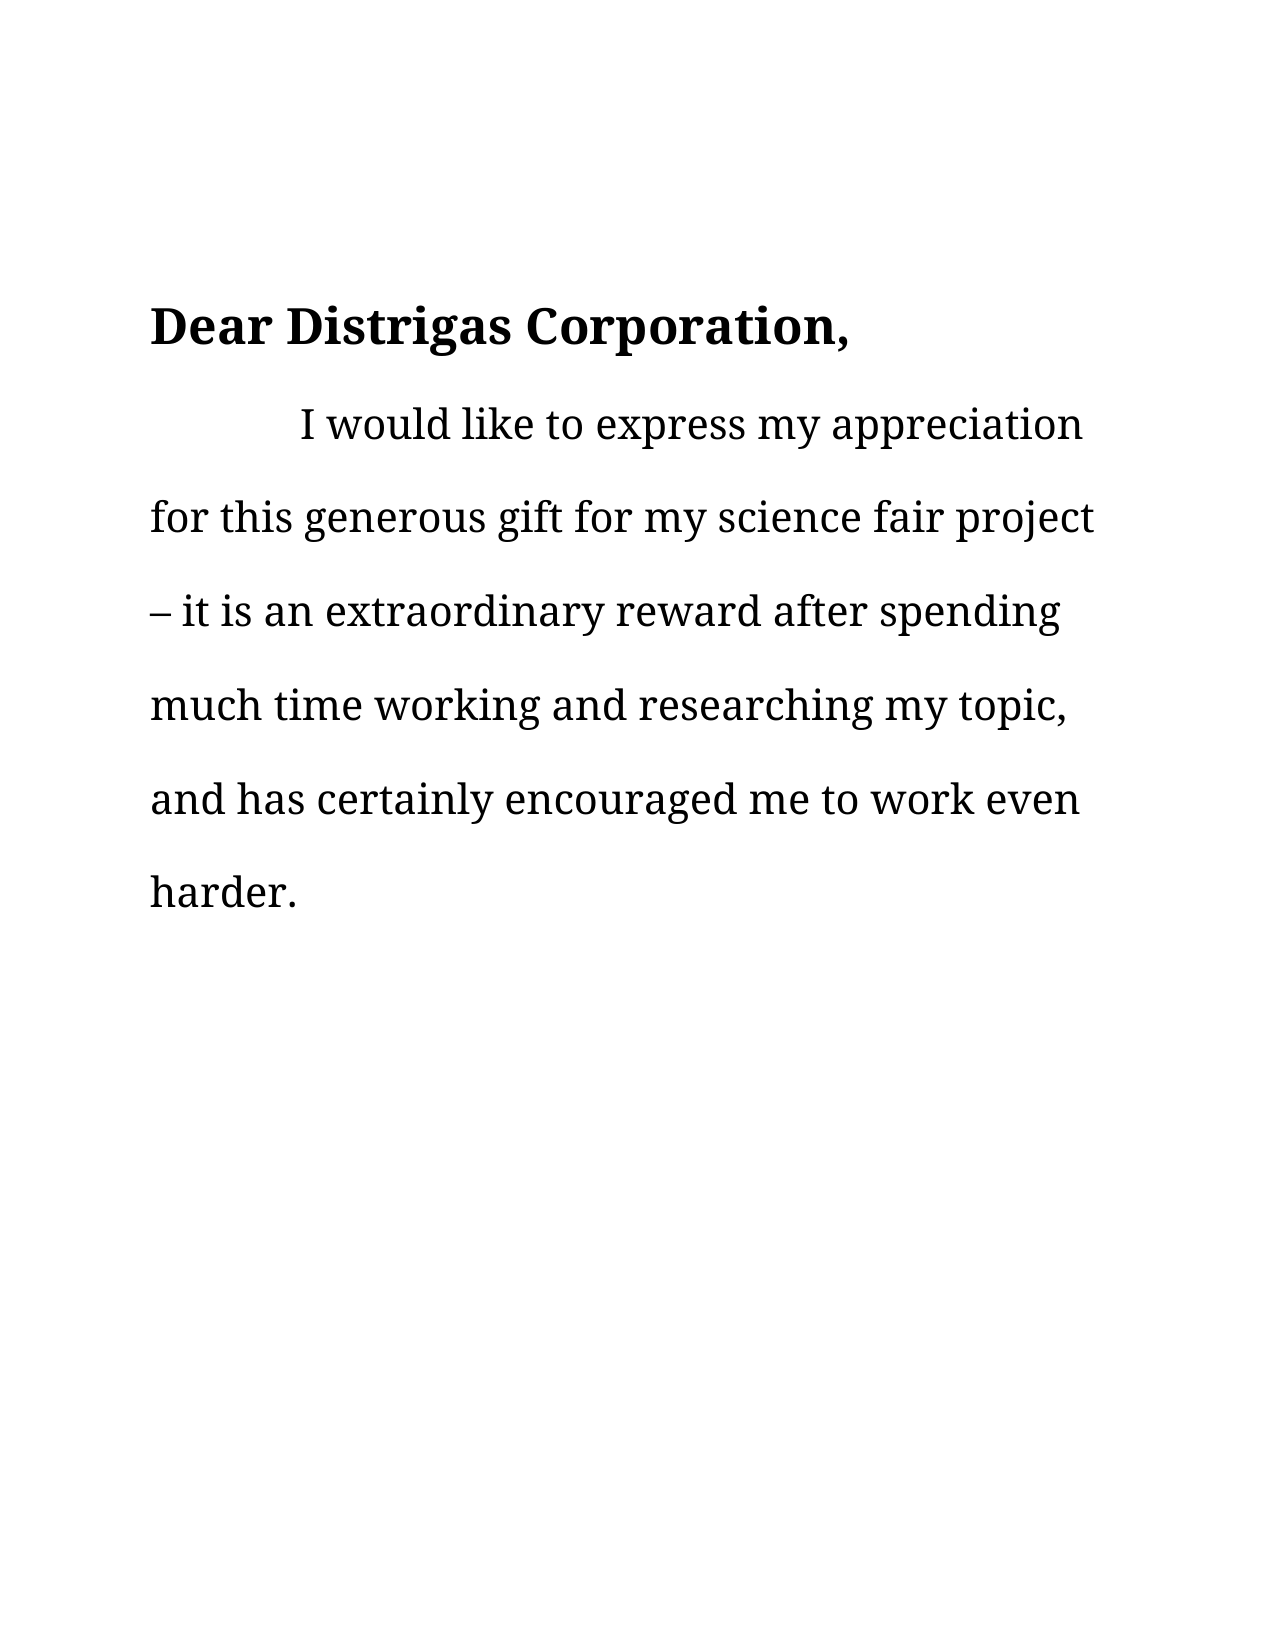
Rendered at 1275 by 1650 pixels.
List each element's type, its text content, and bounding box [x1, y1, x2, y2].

text I would like to express my appreciation for this generous gift for my science fair project – it is an extraordinary reward after spending much time working and researching my topic, and has certainly encouraged me to work even harder. [150, 364, 1125, 927]
text Dear Distrigas Corporation, [150, 291, 1125, 359]
